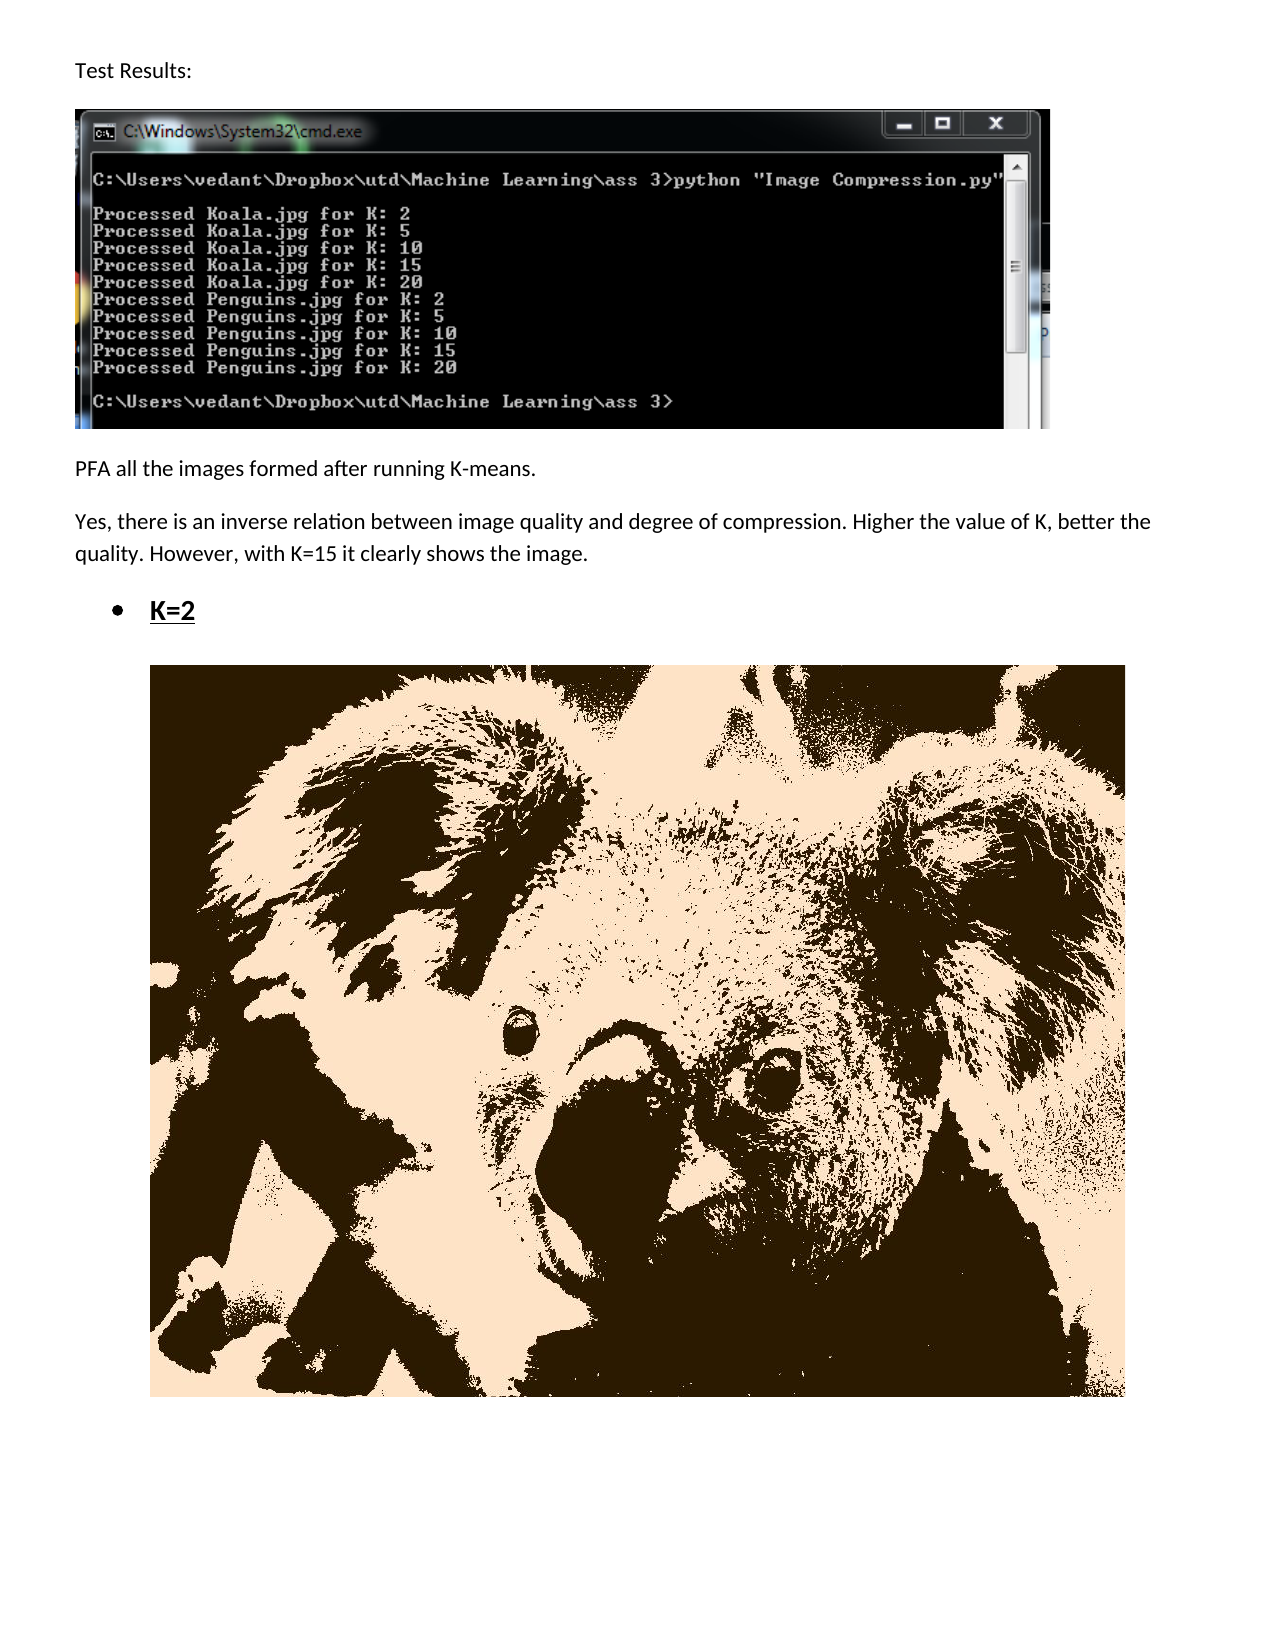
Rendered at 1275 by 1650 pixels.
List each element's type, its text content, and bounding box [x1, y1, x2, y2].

text PFA all the images formed after running K-means. [75, 454, 1219, 482]
text Yes, there is an inverse relation between image quality and degree of compression. Higher the value of K, better the quality. However, with K=15 it clearly shows the image. [75, 507, 1219, 567]
text Test Results: [75, 56, 1219, 84]
picture [75, 109, 1050, 429]
list K=2 [112, 592, 1219, 628]
picture [150, 665, 1125, 1397]
